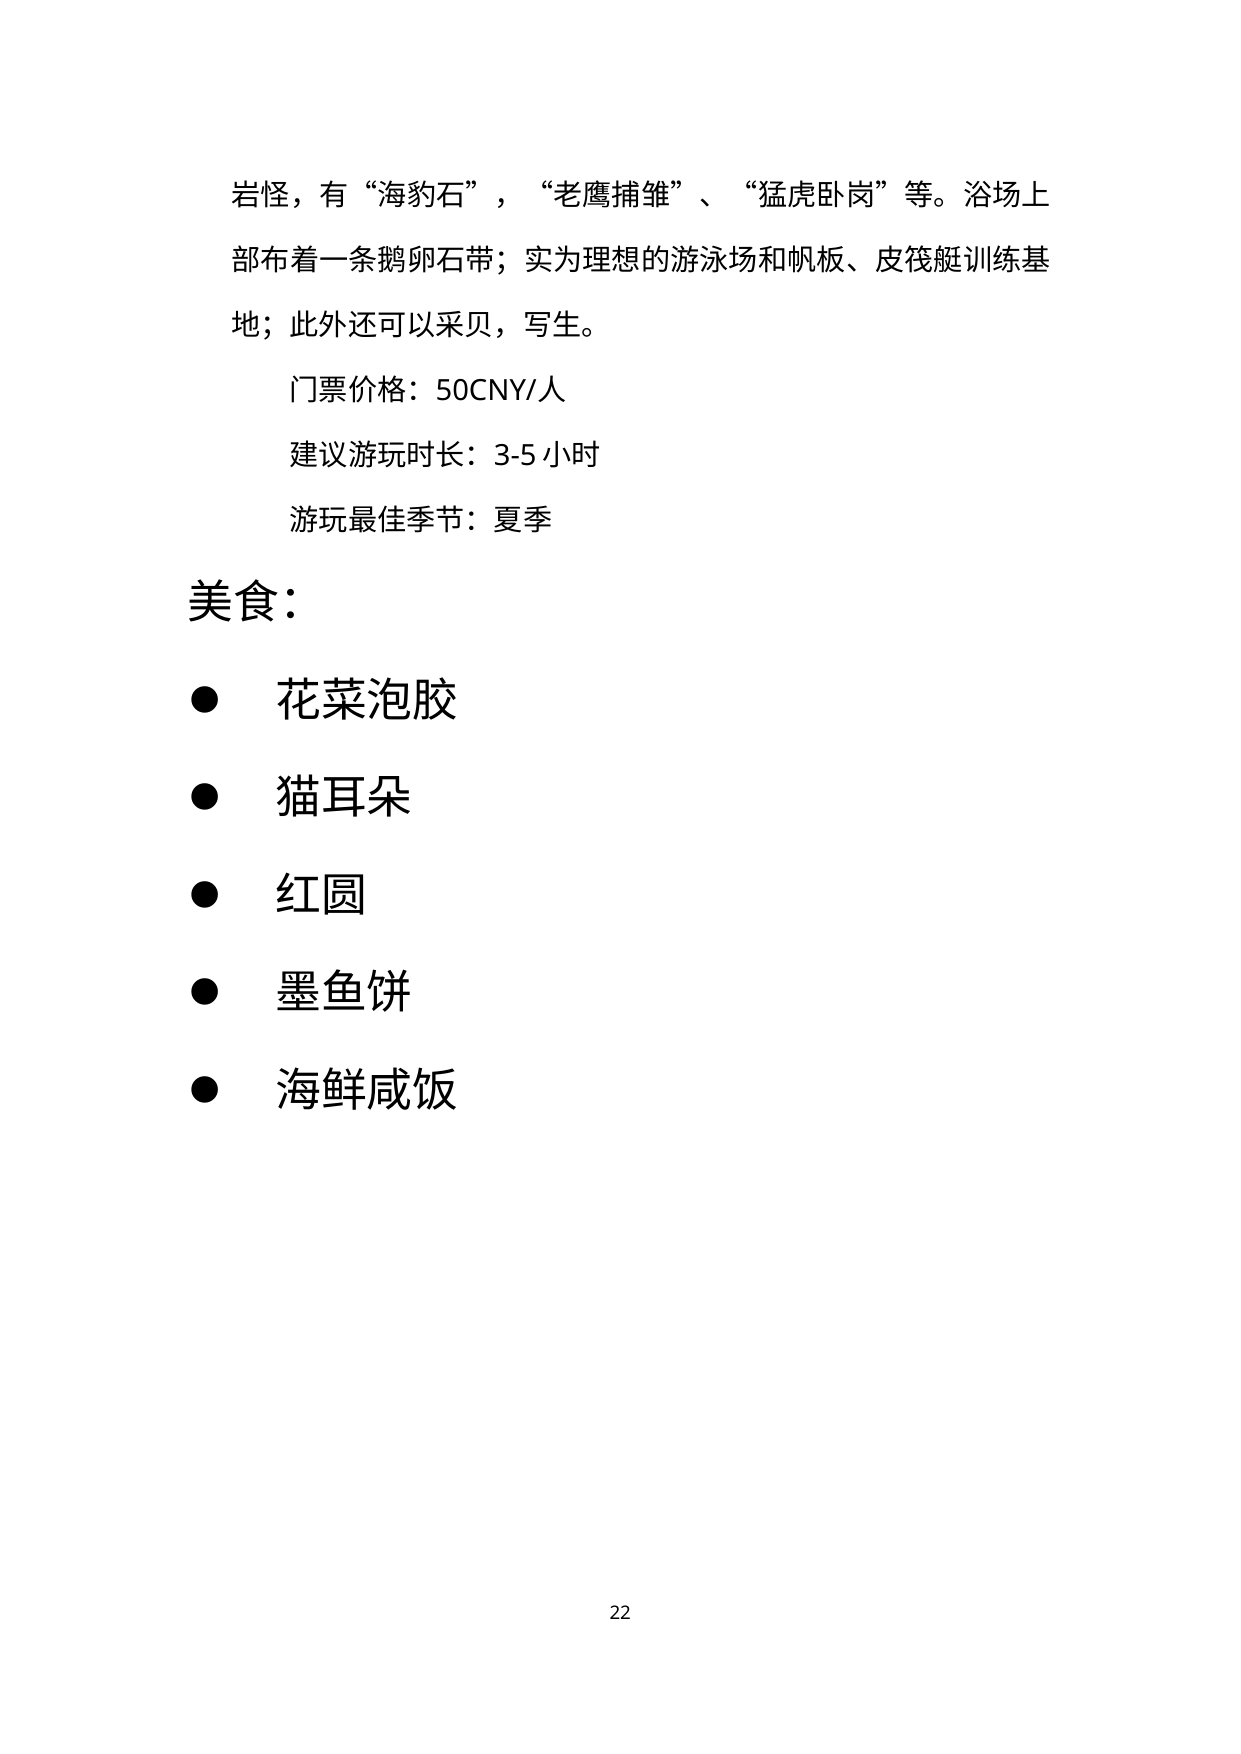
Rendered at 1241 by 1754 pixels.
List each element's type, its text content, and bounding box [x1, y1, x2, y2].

list 花菜泡胶 [187, 647, 1053, 745]
list 建议游玩时长：3-5小时 [231, 420, 1053, 485]
list 猫耳朵 [187, 745, 1053, 842]
list 门票价格：50CNY/人 [231, 355, 1053, 420]
text 美食： [187, 550, 1053, 647]
list 游玩最佳季节：夏季 [231, 485, 1053, 550]
list 红圆 [187, 842, 1053, 940]
list 墨鱼饼 [187, 940, 1053, 1037]
list 海鲜咸饭 [187, 1037, 1053, 1135]
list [231, 160, 1053, 355]
